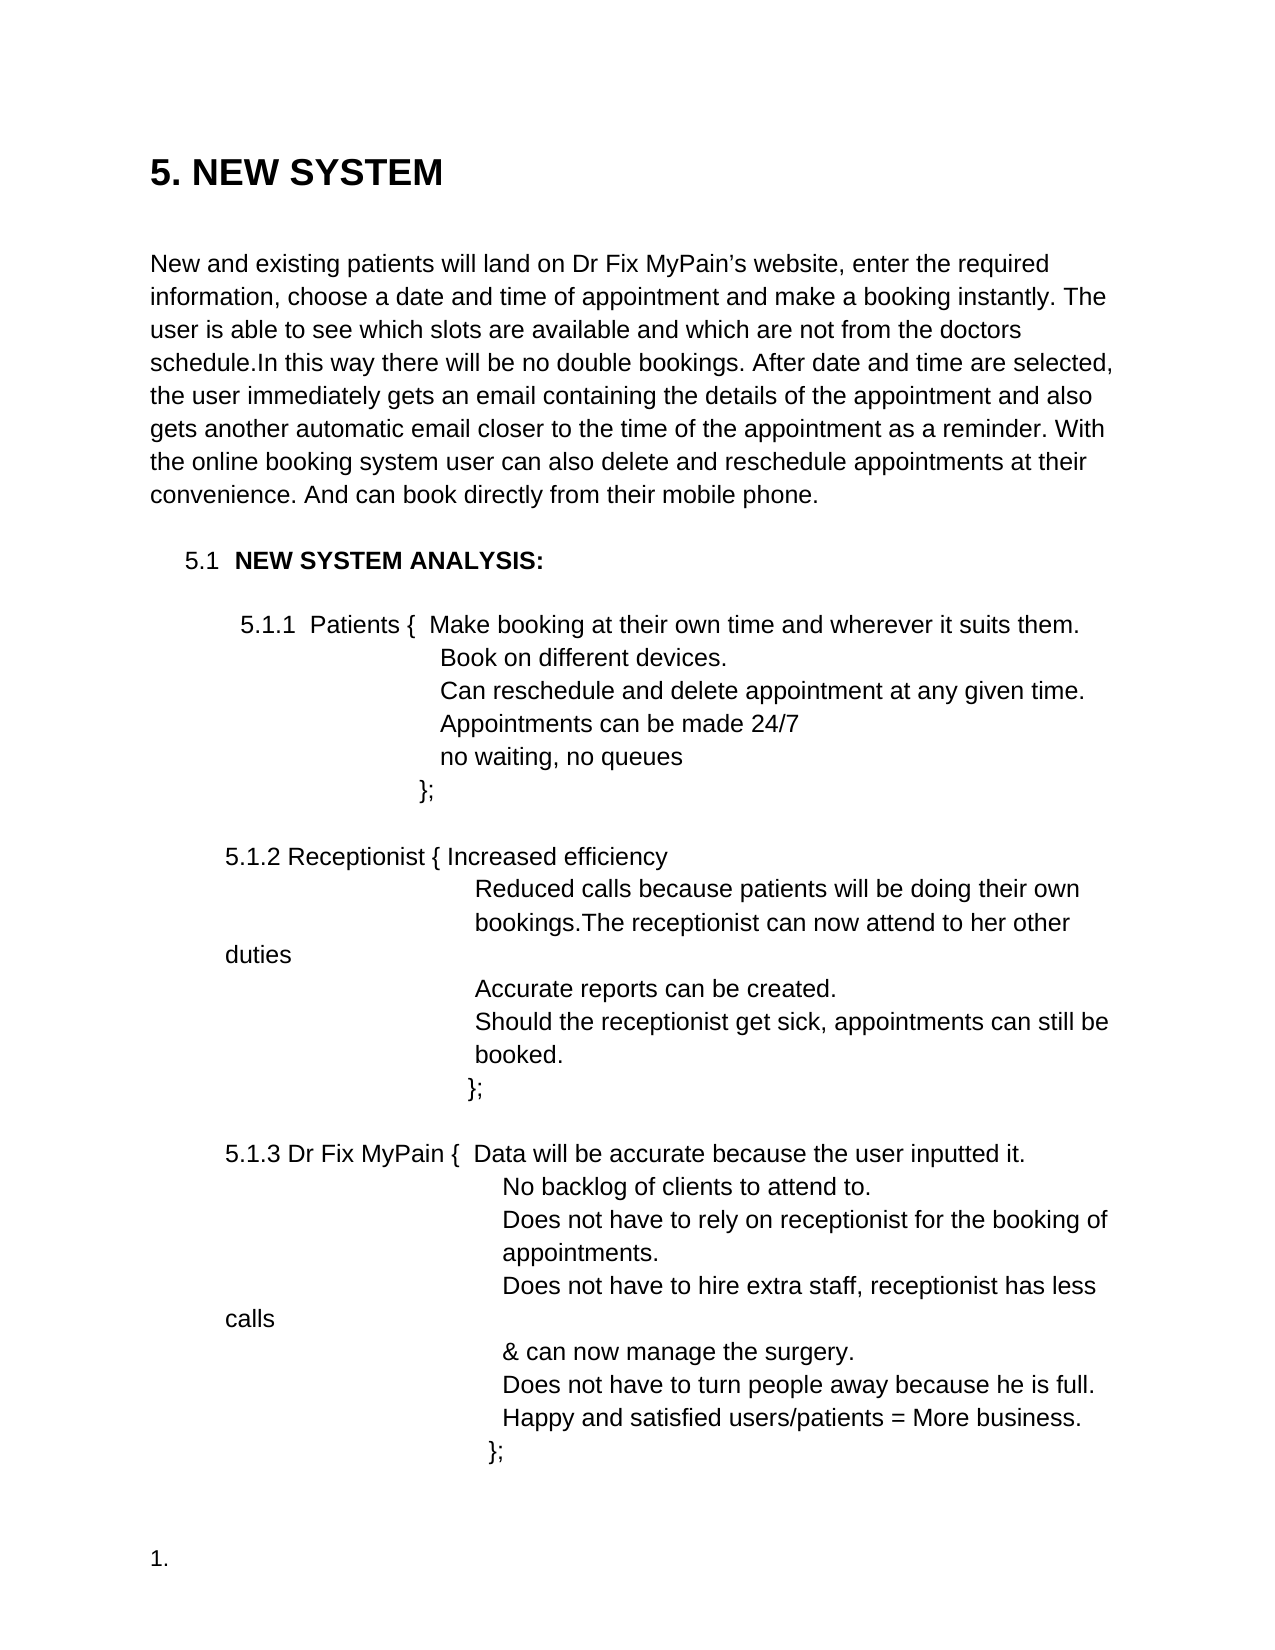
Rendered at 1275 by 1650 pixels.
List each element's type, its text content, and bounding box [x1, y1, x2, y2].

text & can now manage the surgery. [225, 1337, 1125, 1366]
text New and existing patients will land on Dr Fix MyPain’s website, enter the required information, choose a date and time of appointment and make a booking instantly. The user is able to see which slots are available and which are not from the doctors schedule.In this way there will be no double bookings. After date and time are selected, the user immediately gets an email containing the details of the appointment and also gets another automatic email closer to the time of the appointment as a reminder. With the online booking system user can also delete and reschedule appointments at their convenience. And can book directly from their mobile phone. [150, 249, 1125, 509]
text 5.1.3 Dr Fix MyPain { Data will be accurate because the user inputted it. [225, 1139, 1125, 1167]
text Should the receptionist get sick, appointments can still be [225, 1007, 1125, 1035]
text Can reschedule and delete appointment at any given time. [225, 676, 1125, 705]
text 5. NEW SYSTEM [150, 150, 1125, 193]
text bookings.The receptionist can now attend to her other duties [225, 907, 1125, 969]
text 5.1 NEW SYSTEM ANALYSIS: [150, 546, 1125, 575]
text }; [225, 1073, 1125, 1101]
text Appointments can be made 24/7 [225, 709, 1125, 738]
text Does not have to turn people away because he is full. [225, 1370, 1125, 1398]
text 5.1.2 Receptionist { Increased efficiency [225, 841, 1125, 870]
text Does not have to rely on receptionist for the booking of [225, 1205, 1125, 1233]
text No backlog of clients to attend to. [225, 1172, 1125, 1200]
text no waiting, no queues [225, 742, 1125, 771]
text }; [225, 775, 1125, 804]
text booked. [225, 1039, 1125, 1068]
text Accurate reports can be created. [225, 973, 1125, 1002]
text 5.1.1 Patients { Make booking at their own time and wherever it suits them. [150, 610, 1125, 639]
text }; [225, 1436, 1125, 1464]
text Happy and satisfied users/patients = More business. [225, 1403, 1125, 1432]
text Reduced calls because patients will be doing their own [225, 874, 1125, 903]
text Does not have to hire extra staff, receptionist has less calls [225, 1271, 1125, 1332]
text Book on different devices. [225, 643, 1125, 672]
text appointments. [225, 1238, 1125, 1266]
